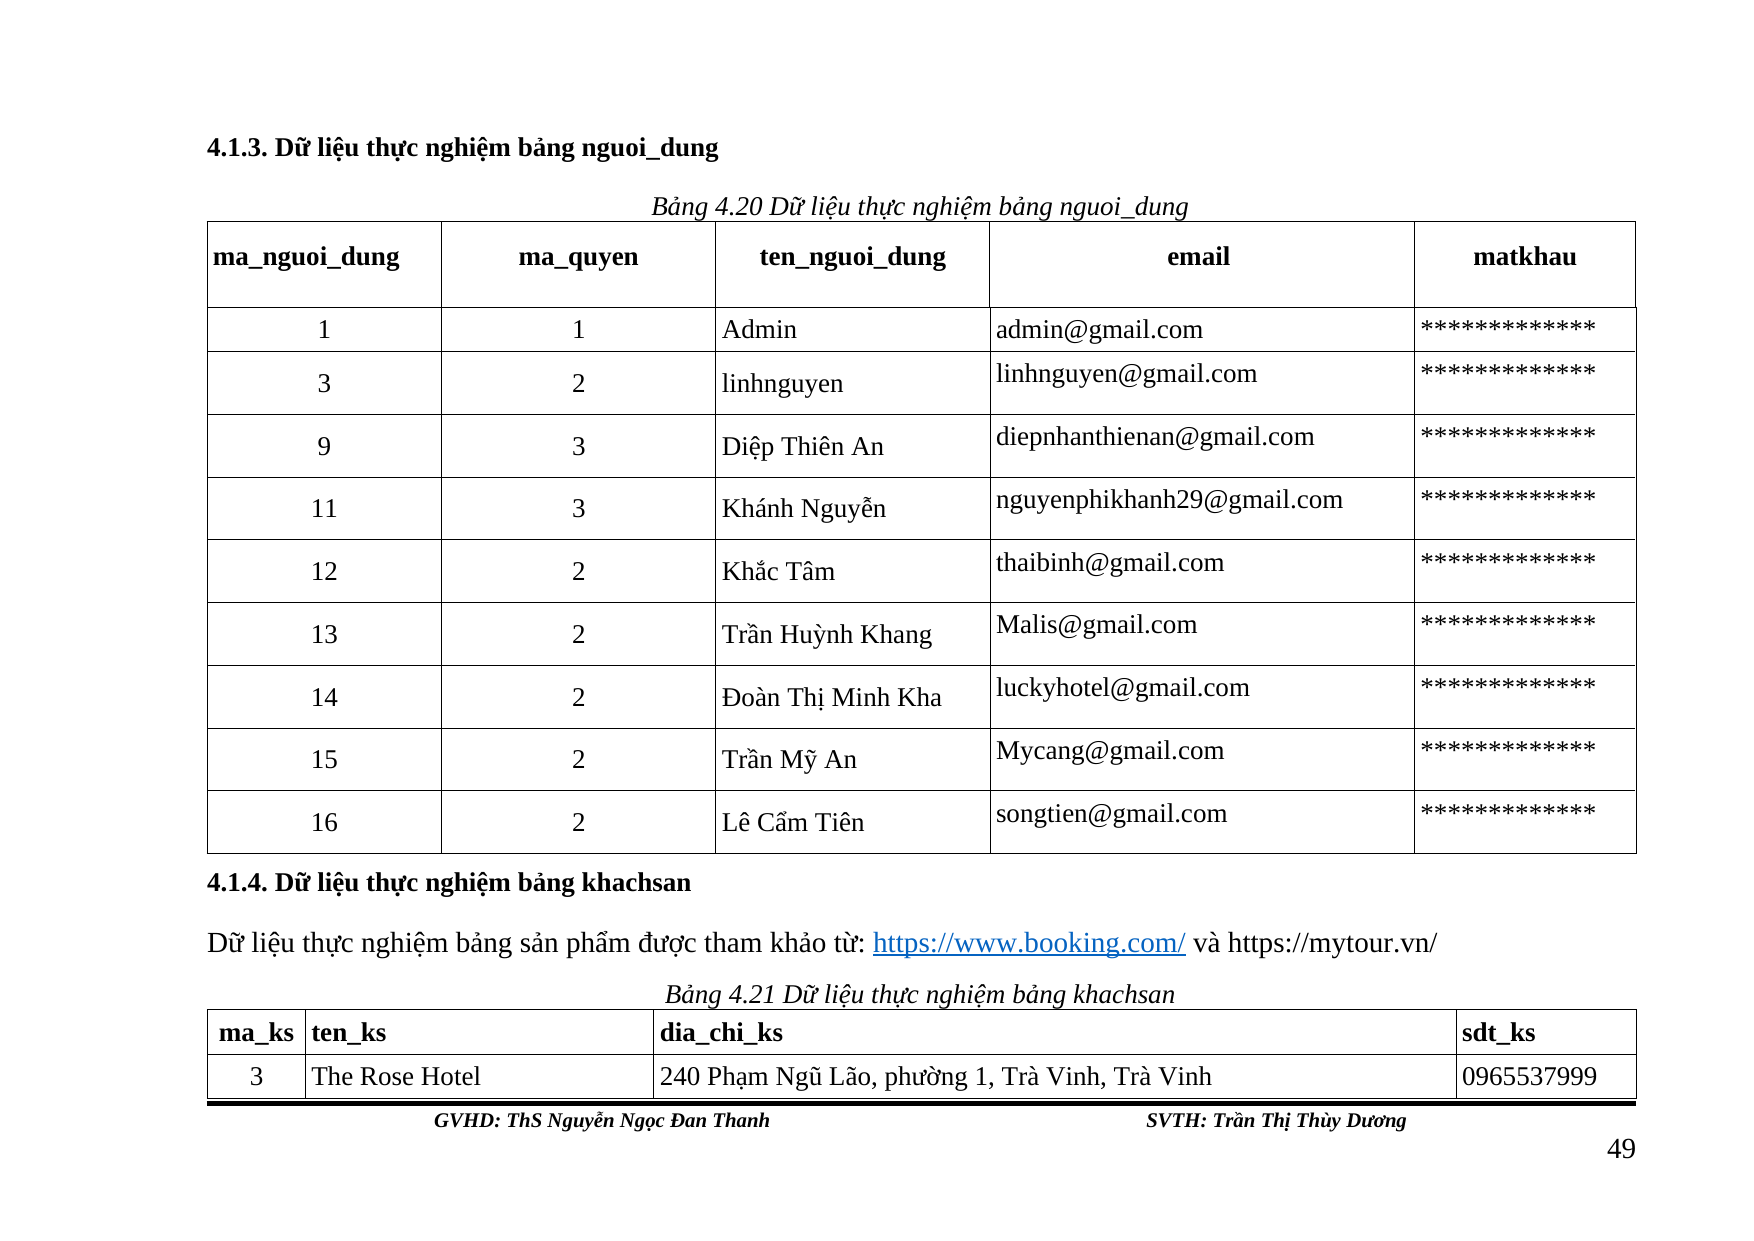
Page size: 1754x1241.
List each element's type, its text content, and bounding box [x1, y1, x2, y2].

table_header email [990, 222, 1414, 307]
table_cell ************* [1415, 539, 1636, 602]
table_cell ************* [1415, 602, 1636, 665]
table_header ten_nguoi_dung [716, 222, 989, 307]
table_cell 14 [208, 666, 441, 728]
table_cell ************* [1415, 308, 1636, 351]
subtitle Dữ liệu thực nghiệm bảng khachsan [207, 866, 1636, 897]
table_cell linhnguyen [716, 352, 990, 413]
table_cell Khánh Nguyễn [716, 478, 990, 539]
table_header ma_quyen [442, 222, 715, 307]
table_cell linhnguyen@gmail.com [991, 352, 1414, 413]
table_cell 9 [208, 415, 441, 476]
table_cell Lê Cẩm Tiên [716, 791, 990, 853]
table_cell 1 [442, 308, 715, 351]
table_cell songtien@gmail.com [991, 791, 1414, 853]
table_cell 240 Phạm Ngũ Lão, phường 1, Trà Vinh, Trà Vinh [654, 1055, 1456, 1097]
table_cell admin@gmail.com [991, 308, 1414, 351]
table_cell 11 [208, 478, 441, 539]
table_cell ************* [1415, 414, 1636, 476]
table_cell Mycang@gmail.com [991, 729, 1414, 790]
subtitle Dữ liệu thực nghiệm bảng nguoi_dung [207, 131, 1636, 162]
text Dữ liệu thực nghiệm bảng sản phẩm được tham khảo từ: https://www.booking.com/ và https://mytour.vn/ [207, 925, 1636, 959]
table_cell 15 [208, 729, 441, 790]
table_header ten_ks [306, 1010, 653, 1053]
table_cell 2 [442, 352, 715, 413]
table_cell nguyenphikhanh29@gmail.com [991, 478, 1414, 539]
table_cell Trần Mỹ An [716, 729, 990, 790]
table_cell 12 [208, 540, 441, 602]
table_cell The Rose Hotel [306, 1055, 653, 1097]
table_cell ************* [1415, 351, 1636, 413]
table_cell 1 [208, 308, 441, 351]
table_cell 3 [208, 352, 441, 413]
table_cell Khắc Tâm [716, 540, 990, 602]
table_cell Trần Huỳnh Khang [716, 603, 990, 665]
table_cell ************* [1415, 728, 1636, 790]
table_cell 0965537999 [1457, 1055, 1636, 1097]
table_cell 3 [442, 478, 715, 539]
table_cell Admin [716, 308, 990, 351]
table_cell thaibinh@gmail.com [991, 540, 1414, 602]
table_cell ************* [1415, 476, 1636, 539]
table_cell 2 [442, 791, 715, 853]
table_cell ************* [1415, 665, 1636, 728]
table_cell 13 [208, 603, 441, 665]
table_cell diepnhanthienan@gmail.com [991, 415, 1414, 476]
table_cell ************* [1415, 790, 1636, 853]
table_cell Diệp Thiên An [716, 415, 990, 476]
table_cell luckyhotel@gmail.com [991, 666, 1414, 728]
table_cell 2 [442, 729, 715, 790]
table_cell 2 [442, 603, 715, 665]
table_cell Đoàn Thị Minh Kha [716, 666, 990, 728]
table_cell 3 [442, 415, 715, 476]
table_cell 3 [208, 1055, 305, 1097]
table_header dia_chi_ks [654, 1010, 1456, 1053]
table_cell 2 [442, 540, 715, 602]
table_cell 16 [208, 791, 441, 853]
table_header ma_nguoi_dung [208, 222, 441, 307]
table_header ma_ks [208, 1010, 305, 1053]
table_cell 2 [442, 666, 715, 728]
table_header sdt_ks [1457, 1010, 1636, 1053]
table_header matkhau [1415, 222, 1635, 307]
table_cell Malis@gmail.com [991, 603, 1414, 665]
